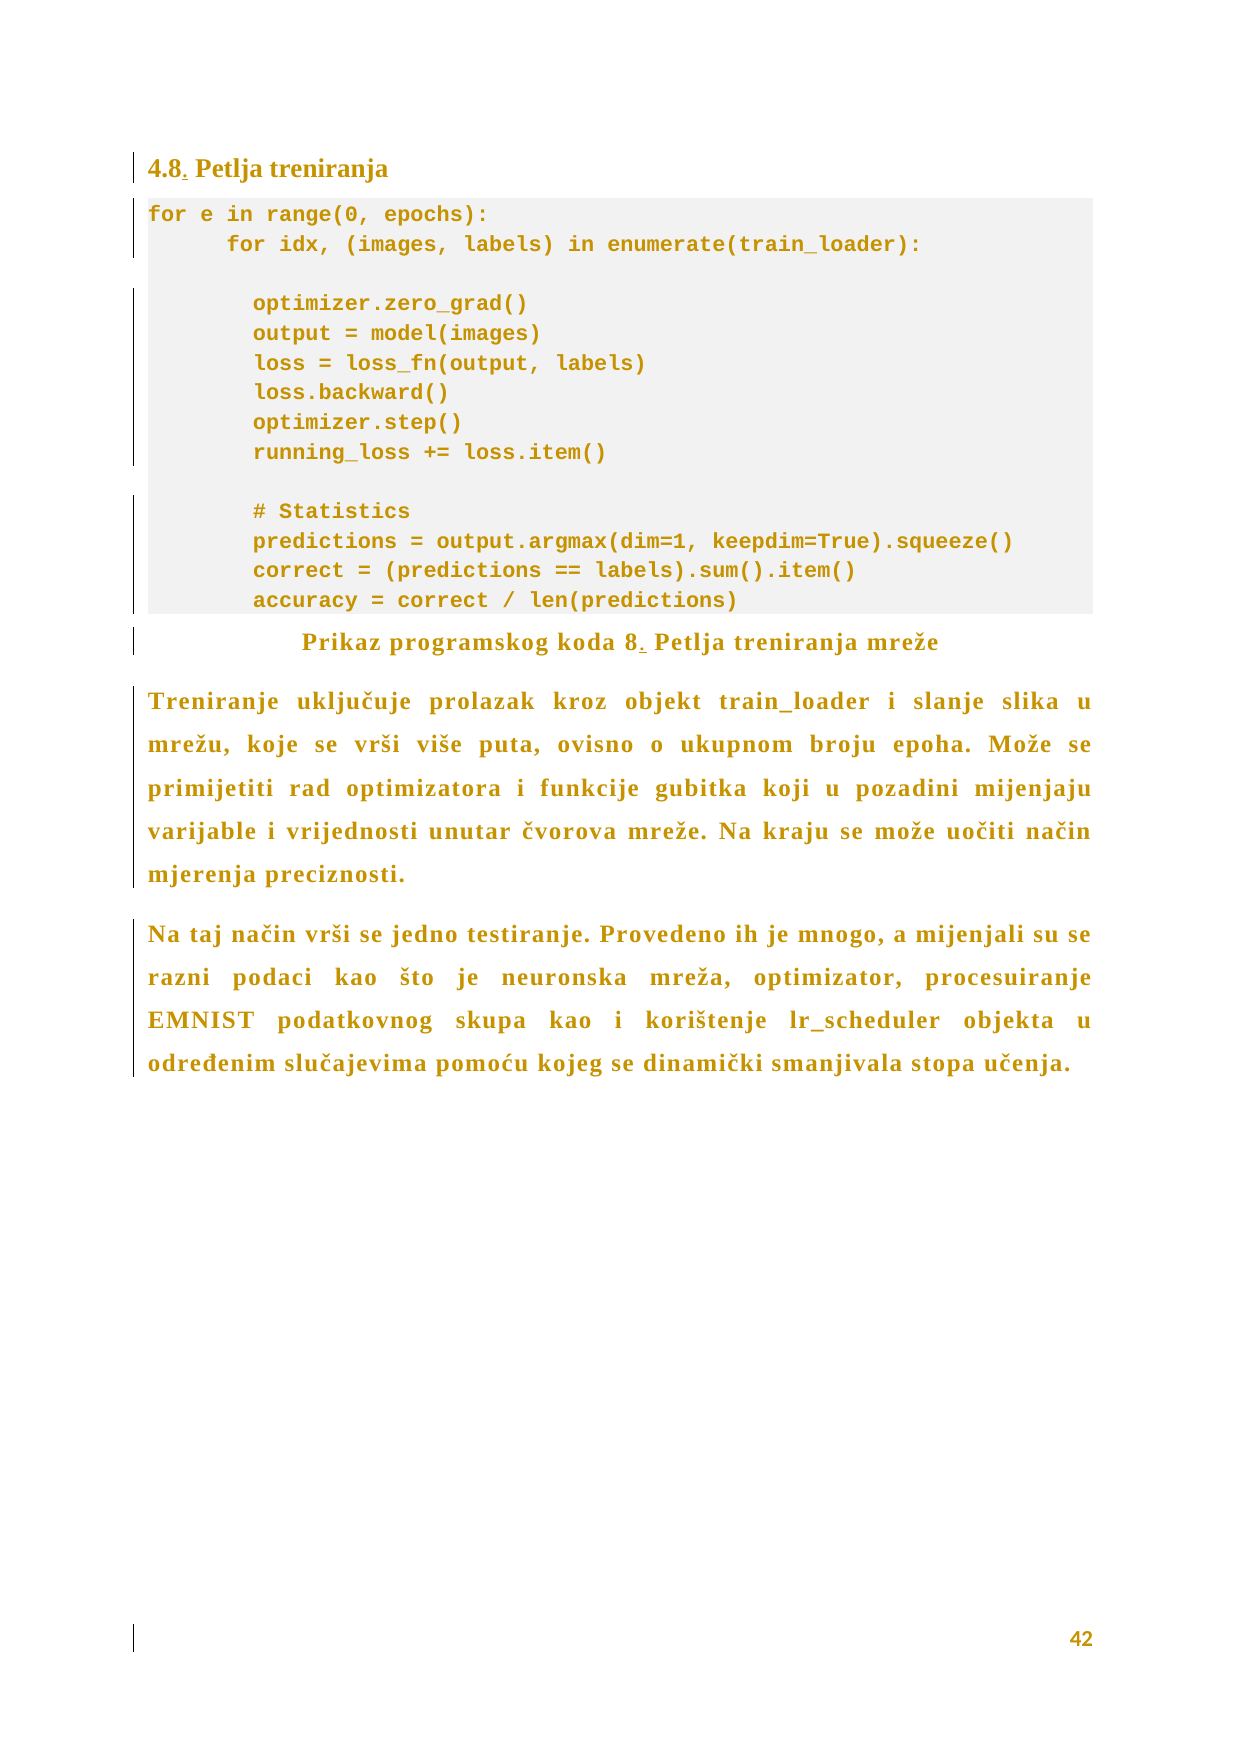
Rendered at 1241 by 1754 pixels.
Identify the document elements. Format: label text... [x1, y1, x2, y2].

text loss.backward() [148, 377, 1093, 406]
text 4.8 Petlja treniranja [148, 152, 1093, 183]
text optimizer.step() [148, 406, 1093, 436]
text loss = loss_fn(output, labels) [148, 347, 1093, 377]
text Prikaz programskog koda Petlja treniranja mreže [148, 627, 1093, 655]
text predictions = output.argmax(dim=1, keepdim=True).squeeze() [148, 525, 1093, 555]
text correct = (predictions == labels).sum().item() [148, 555, 1093, 584]
text # Statistics [148, 495, 1093, 525]
text running_loss += loss.item() [148, 436, 1093, 466]
text accuracy = correct / len(predictions) [148, 584, 1093, 614]
text output = model(images) [148, 317, 1093, 347]
text for idx, (images, labels) in enumerate(train_loader): [148, 228, 1093, 258]
text Treniranje uključuje prolazak kroz objekt train_loader i slanje slika u mrežu, koje se vrši više puta, ovisno o ukupnom broju epoha. Može se primijetiti rad optimizatora i funkcije gubitka koji u pozadini mijenjaju varijable i vrijednosti unutar čvorova mreže. Na kraju se može uočiti način mjerenja preciznosti. [148, 686, 1093, 888]
text Na taj način vrši se jedno testiranje. Provedeno ih je mnogo, a mijenjali su se razni podaci kao što je neuronska mreža, optimizator, procesuiranje EMNIST podatkovnog skupa kao i korištenje lr_scheduler objekta u određenim slučajevima pomoću kojeg se dinamički smanjivala stopa učenja. [148, 919, 1093, 1077]
text for e in range(0, epochs): [148, 198, 1093, 228]
text optimizer.zero_grad() [148, 287, 1093, 317]
